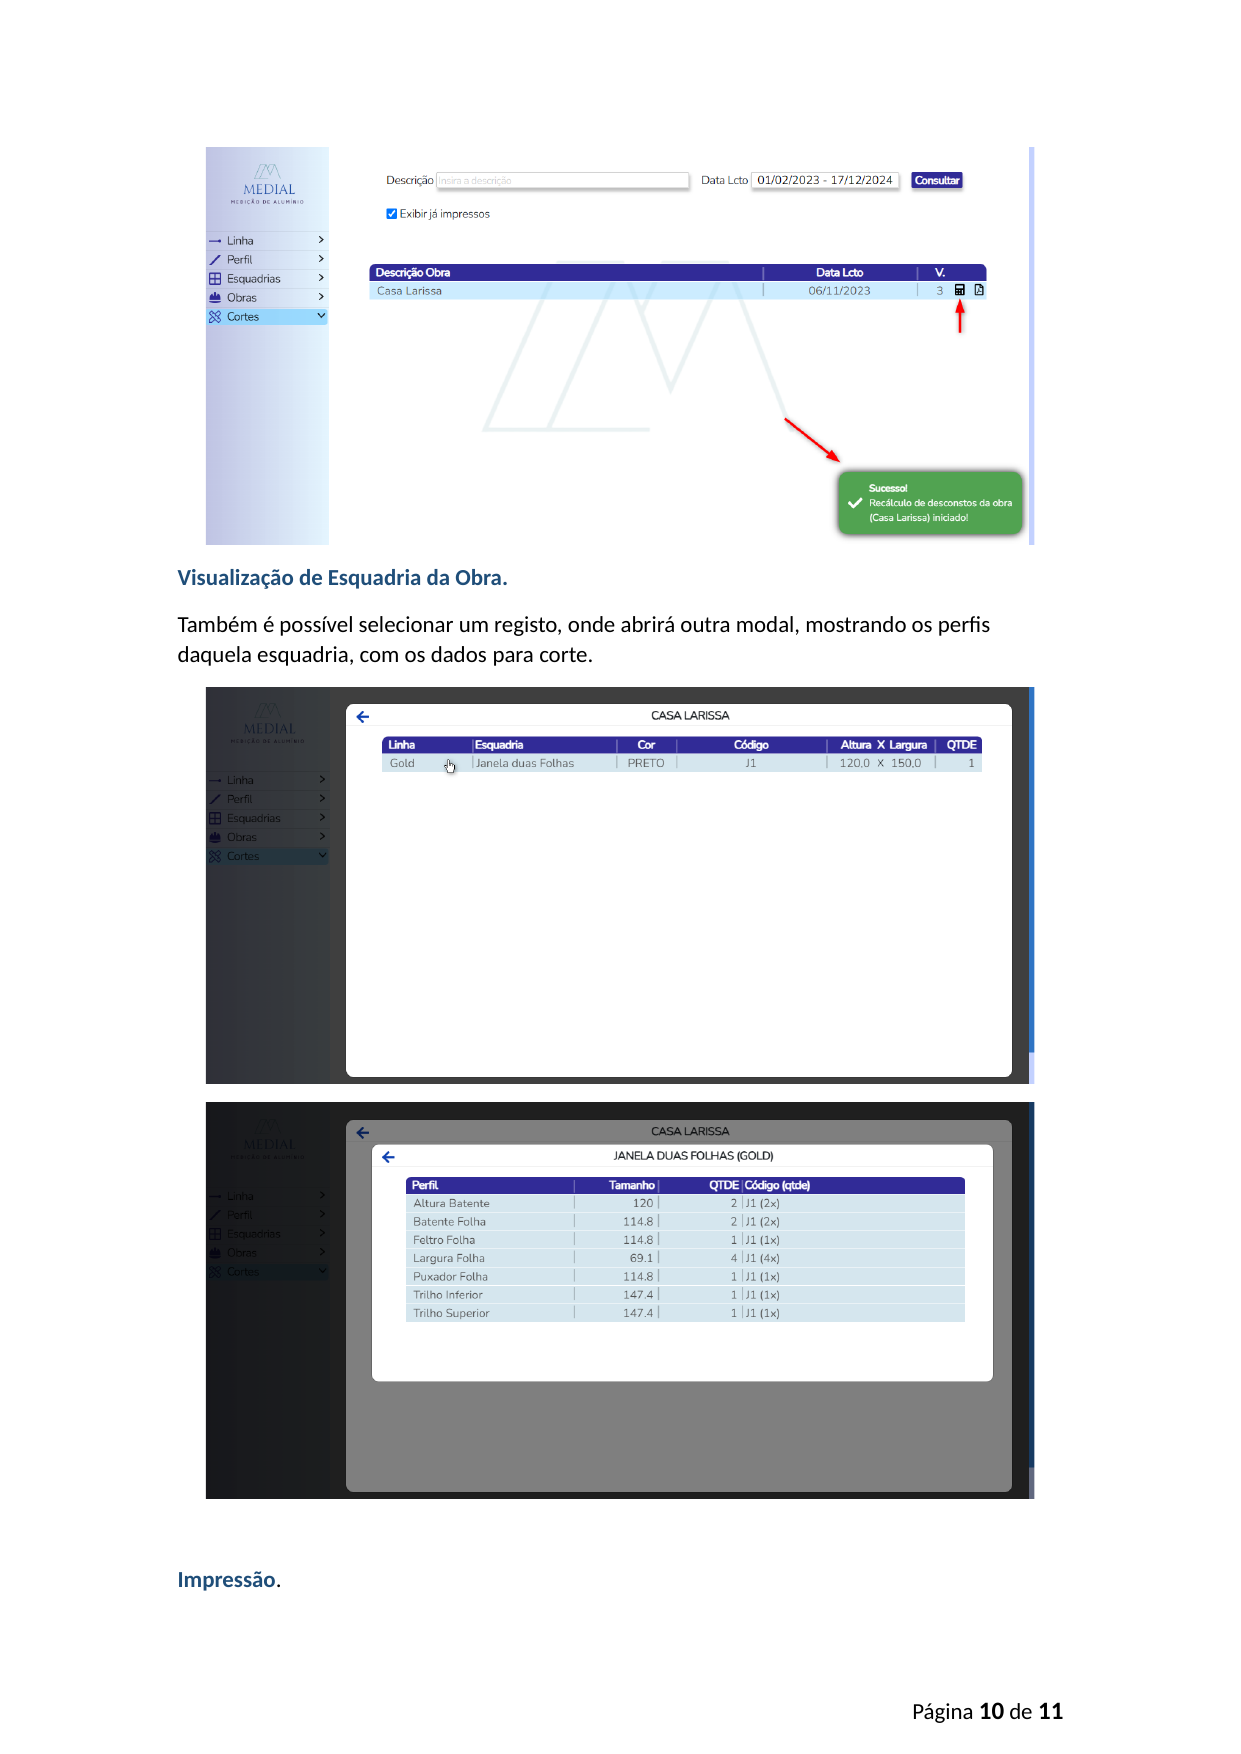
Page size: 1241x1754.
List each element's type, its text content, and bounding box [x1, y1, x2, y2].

picture [205, 147, 1035, 545]
text Visualização de Esquadria da Obra. [177, 563, 1063, 591]
picture [205, 687, 1035, 1084]
text Impressão. [177, 1565, 1063, 1593]
picture [205, 1102, 1035, 1499]
text Também é possível selecionar um registo, onde abrirá outra modal, mostrando os perfis daquela esquadria, com os dados para corte. [177, 610, 1063, 668]
